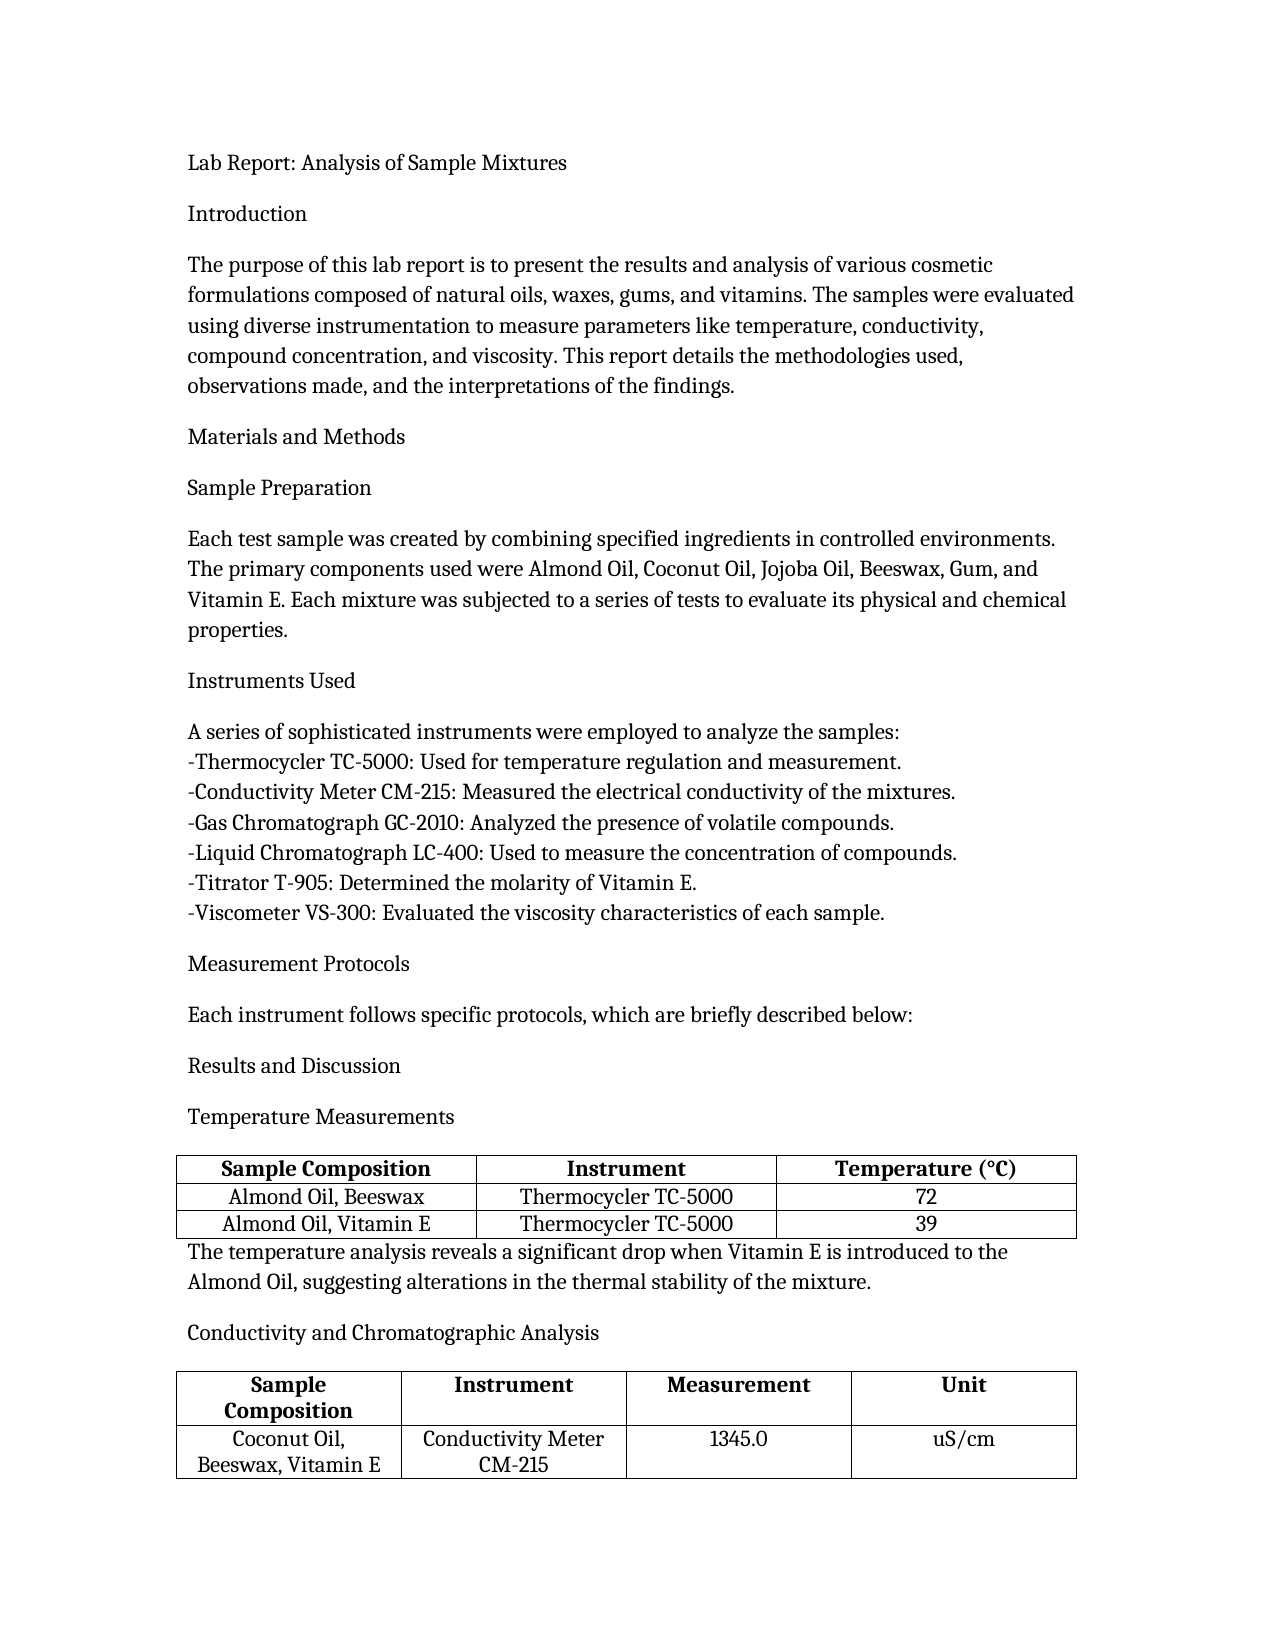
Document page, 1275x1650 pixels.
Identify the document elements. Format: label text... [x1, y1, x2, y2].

text Each test sample was created by combining specified ingredients in controlled environments. The primary components used were Almond Oil, Coconut Oil, Jojoba Oil, Beeswax, Gum, and Vitamin E. Each mixture was subjected to a series of tests to evaluate its physical and chemical properties. [187, 526, 1087, 643]
text The purpose of this lab report is to present the results and analysis of various cosmetic formulations composed of natural oils, waxes, gums, and vitamins. The samples were evaluated using diverse instrumentation to measure parameters like temperature, conductivity, compound concentration, and viscosity. This report details the methodologies used, observations made, and the interpretations of the findings. [187, 252, 1087, 399]
table_header Instrument [402, 1372, 626, 1424]
table_header Unit [852, 1372, 1076, 1424]
text Results and Discussion [187, 1053, 1087, 1079]
table_cell Thermocycler TC-5000 [477, 1211, 776, 1237]
table_header Temperature (°C) [777, 1156, 1076, 1183]
text Materials and Methods [187, 424, 1087, 450]
text Temperature Measurements [187, 1104, 1087, 1131]
table_header Instrument [477, 1156, 776, 1183]
text Lab Report: Analysis of Sample Mixtures [187, 150, 1087, 176]
table_header Measurement [627, 1372, 851, 1424]
table_cell 72 [777, 1184, 1076, 1210]
text Introduction [187, 201, 1087, 227]
table_header Sample Composition [177, 1372, 401, 1424]
text Instruments Used [187, 668, 1087, 694]
text Measurement Protocols [187, 951, 1087, 977]
text Conductivity and Chromatographic Analysis [187, 1320, 1087, 1346]
text Each instrument follows specific protocols, which are briefly described below: [187, 1002, 1087, 1028]
table_cell Coconut Oil, Beeswax, Vitamin E [177, 1426, 401, 1478]
text A series of sophisticated instruments were employed to analyze the samples: -Thermocycler TC-5000: Used for temperature regulation and measurement. -Conductivity Meter CM-215: Measured the electrical conductivity of the mixtures. -Gas Chromatograph GC-2010: Analyzed the presence of volatile compounds. -Liquid Chromatograph LC-400: Used to measure the concentration of compounds. -Titrator T-905: Determined the molarity of Vitamin E. -Viscometer VS-300: Evaluated the viscosity characteristics of each sample. [187, 719, 1087, 926]
table_cell Conductivity Meter CM-215 [402, 1426, 626, 1478]
table_header Sample Composition [177, 1156, 476, 1183]
table_cell 39 [777, 1211, 1076, 1237]
table_cell Thermocycler TC-5000 [477, 1184, 776, 1210]
table_cell 1345.0 [627, 1426, 851, 1478]
table_cell uS/cm [852, 1426, 1076, 1478]
text Sample Preparation [187, 475, 1087, 501]
table_cell Almond Oil, Beeswax [177, 1184, 476, 1210]
table_cell Almond Oil, Vitamin E [177, 1211, 476, 1237]
text The temperature analysis reveals a significant drop when Vitamin E is introduced to the Almond Oil, suggesting alterations in the thermal stability of the mixture. [187, 1238, 1087, 1295]
